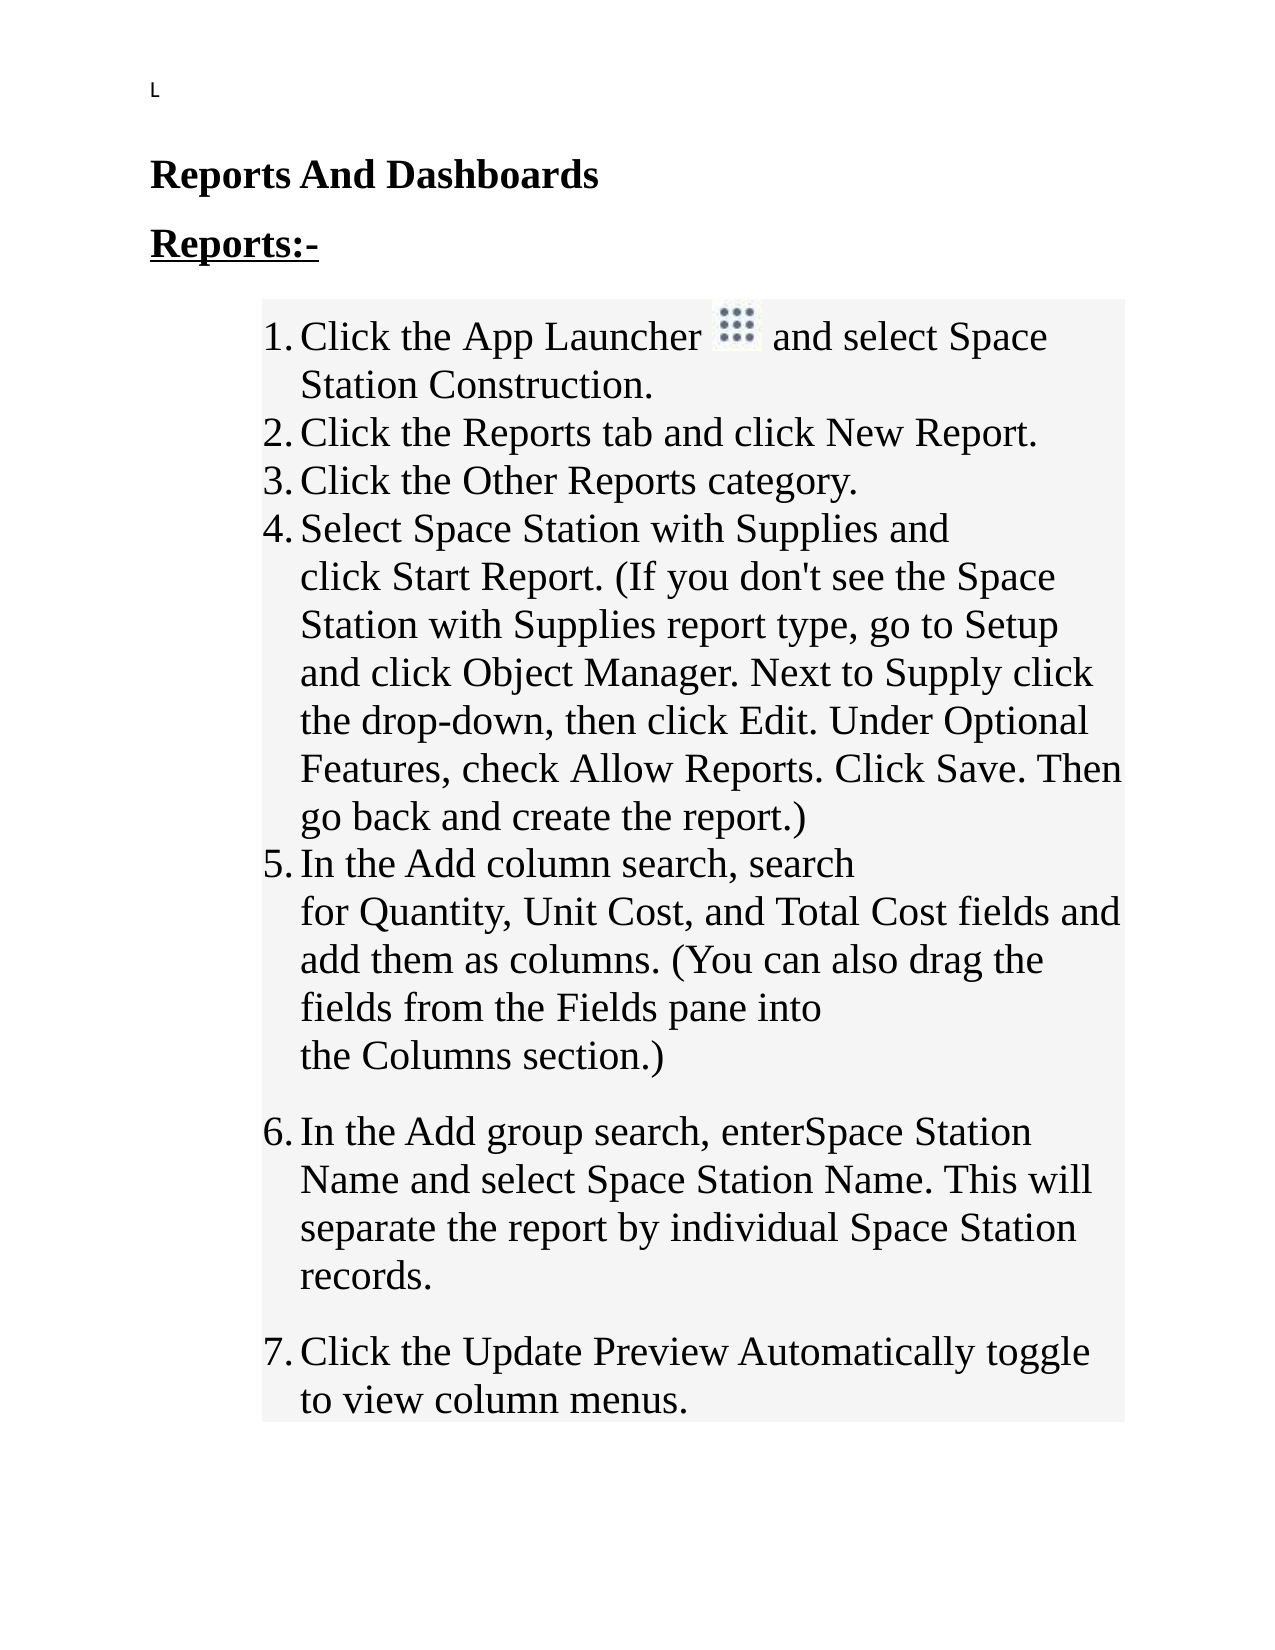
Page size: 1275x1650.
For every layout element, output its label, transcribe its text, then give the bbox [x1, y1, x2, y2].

list Click the Update Preview Automatically toggle to view column menus. [262, 1326, 1125, 1422]
list In the Add column search, search for Quantity, Unit Cost, and Total Cost fields and add them as columns. (You can also drag the fields from the Fields pane into the Columns section.) [262, 839, 1125, 1106]
list Click the App Launcher and select Space Station Construction. [262, 299, 1125, 408]
text Reports:- [150, 218, 1125, 266]
list Select Space Station with Supplies and click Start Report. (If you don't see the Space Station with Supplies report type, go to Setup and click Object Manager. Next to Supply click the drop-down, then click Edit. Under Optional Features, check Allow Reports. Click Save. Then go back and create the report.) [262, 503, 1125, 839]
list Click the Reports tab and click New Report. [262, 408, 1125, 456]
list In the Add group search, enterSpace Station Name and select Space Station Name. This will separate the report by individual Space Station records. [262, 1106, 1125, 1326]
list Click the Other Reports category. [262, 456, 1125, 503]
picture [711, 299, 762, 351]
text Reports And Dashboards [150, 150, 1125, 198]
